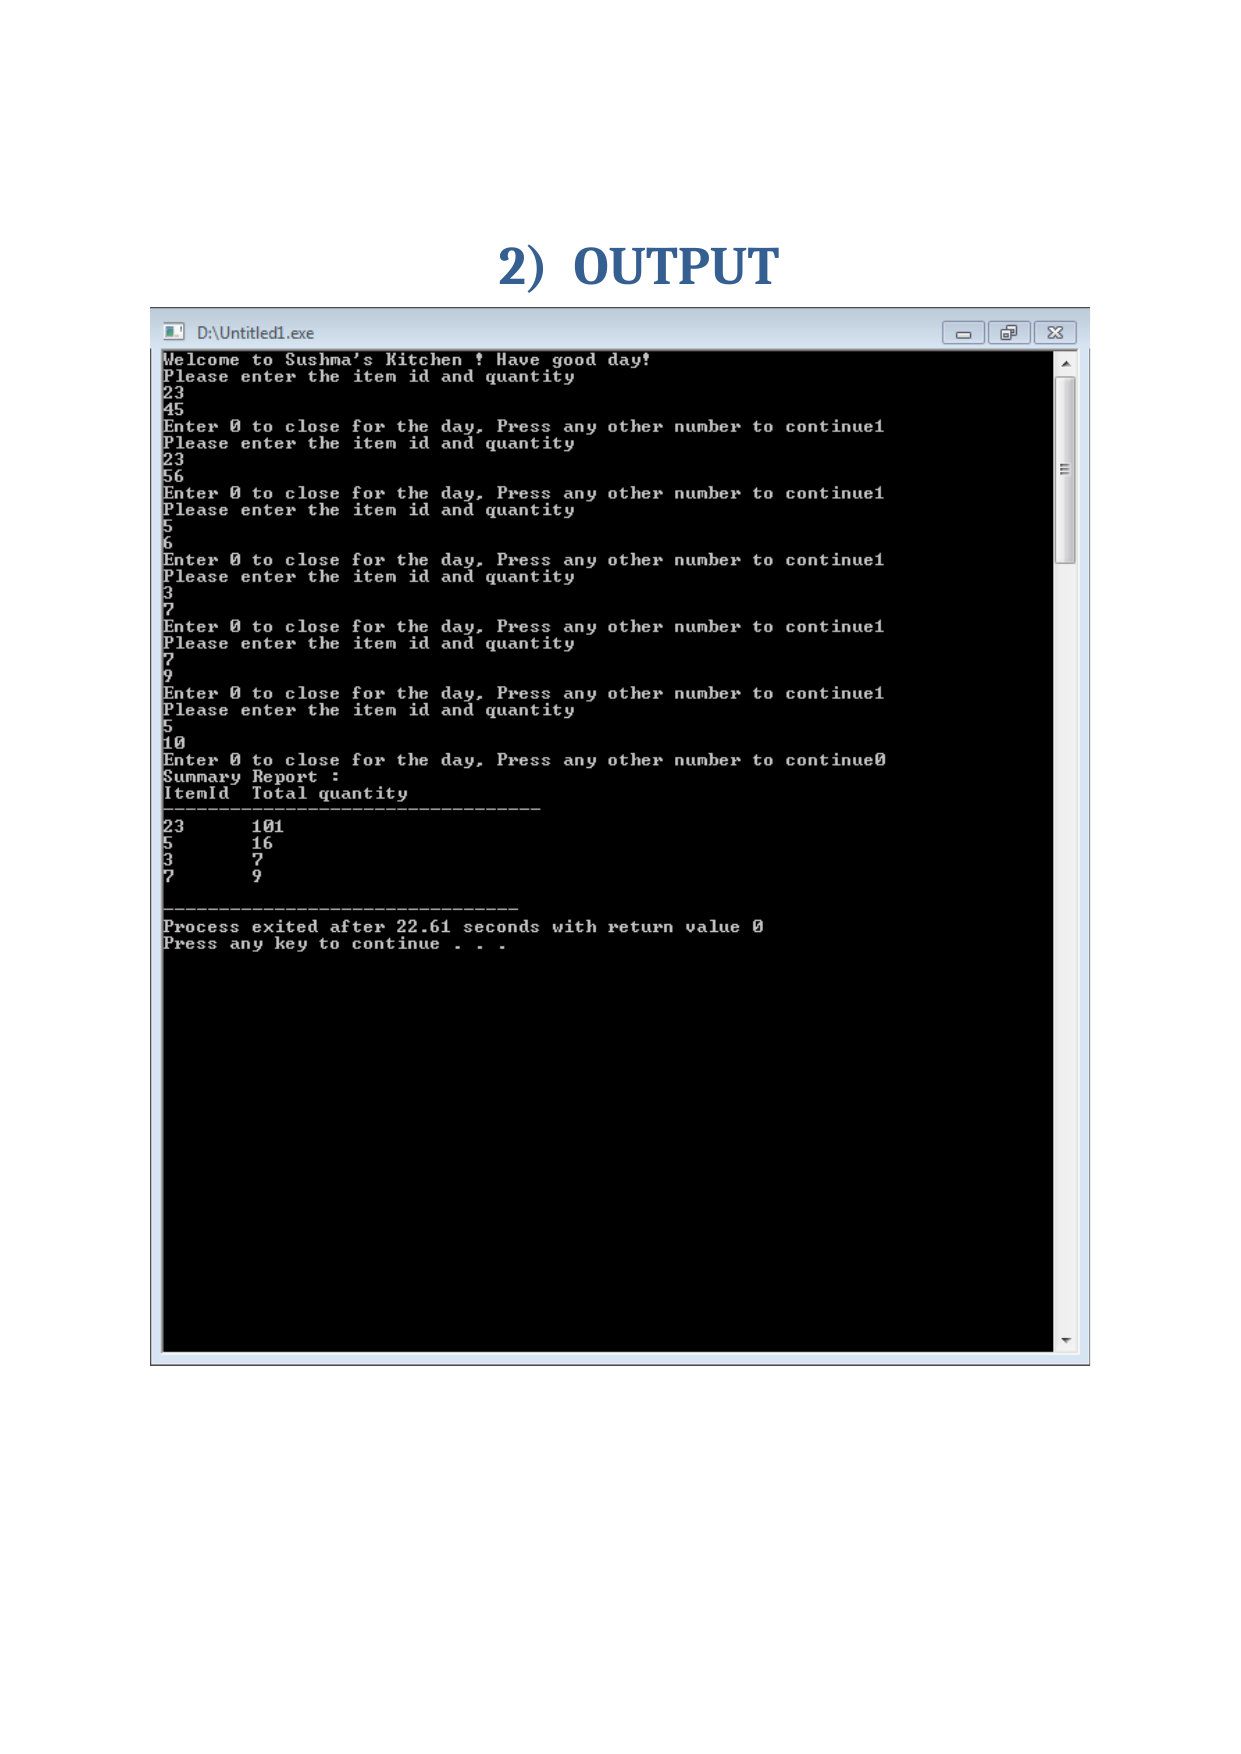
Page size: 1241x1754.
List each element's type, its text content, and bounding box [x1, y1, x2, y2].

subtitle OUTPUT [187, 236, 1090, 298]
